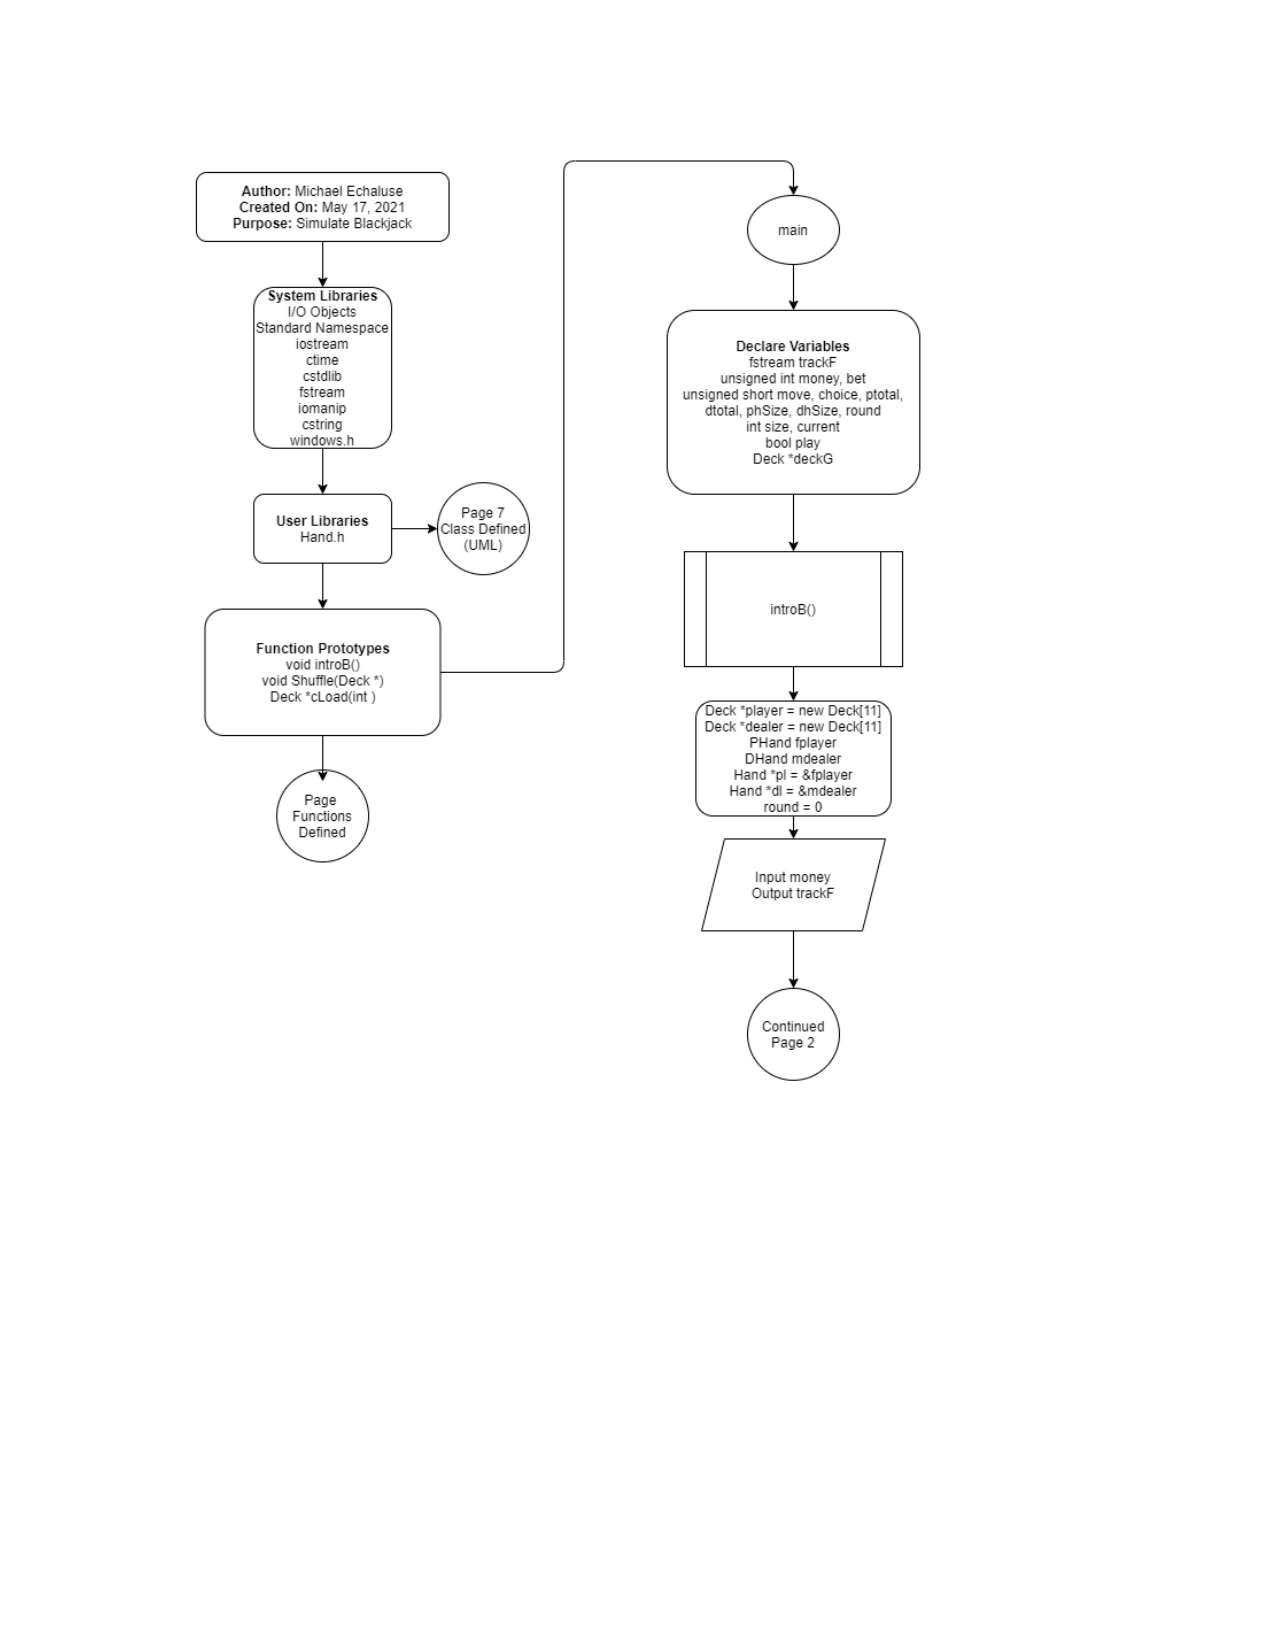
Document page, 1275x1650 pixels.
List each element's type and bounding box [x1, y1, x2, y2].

picture [150, 150, 1125, 1413]
